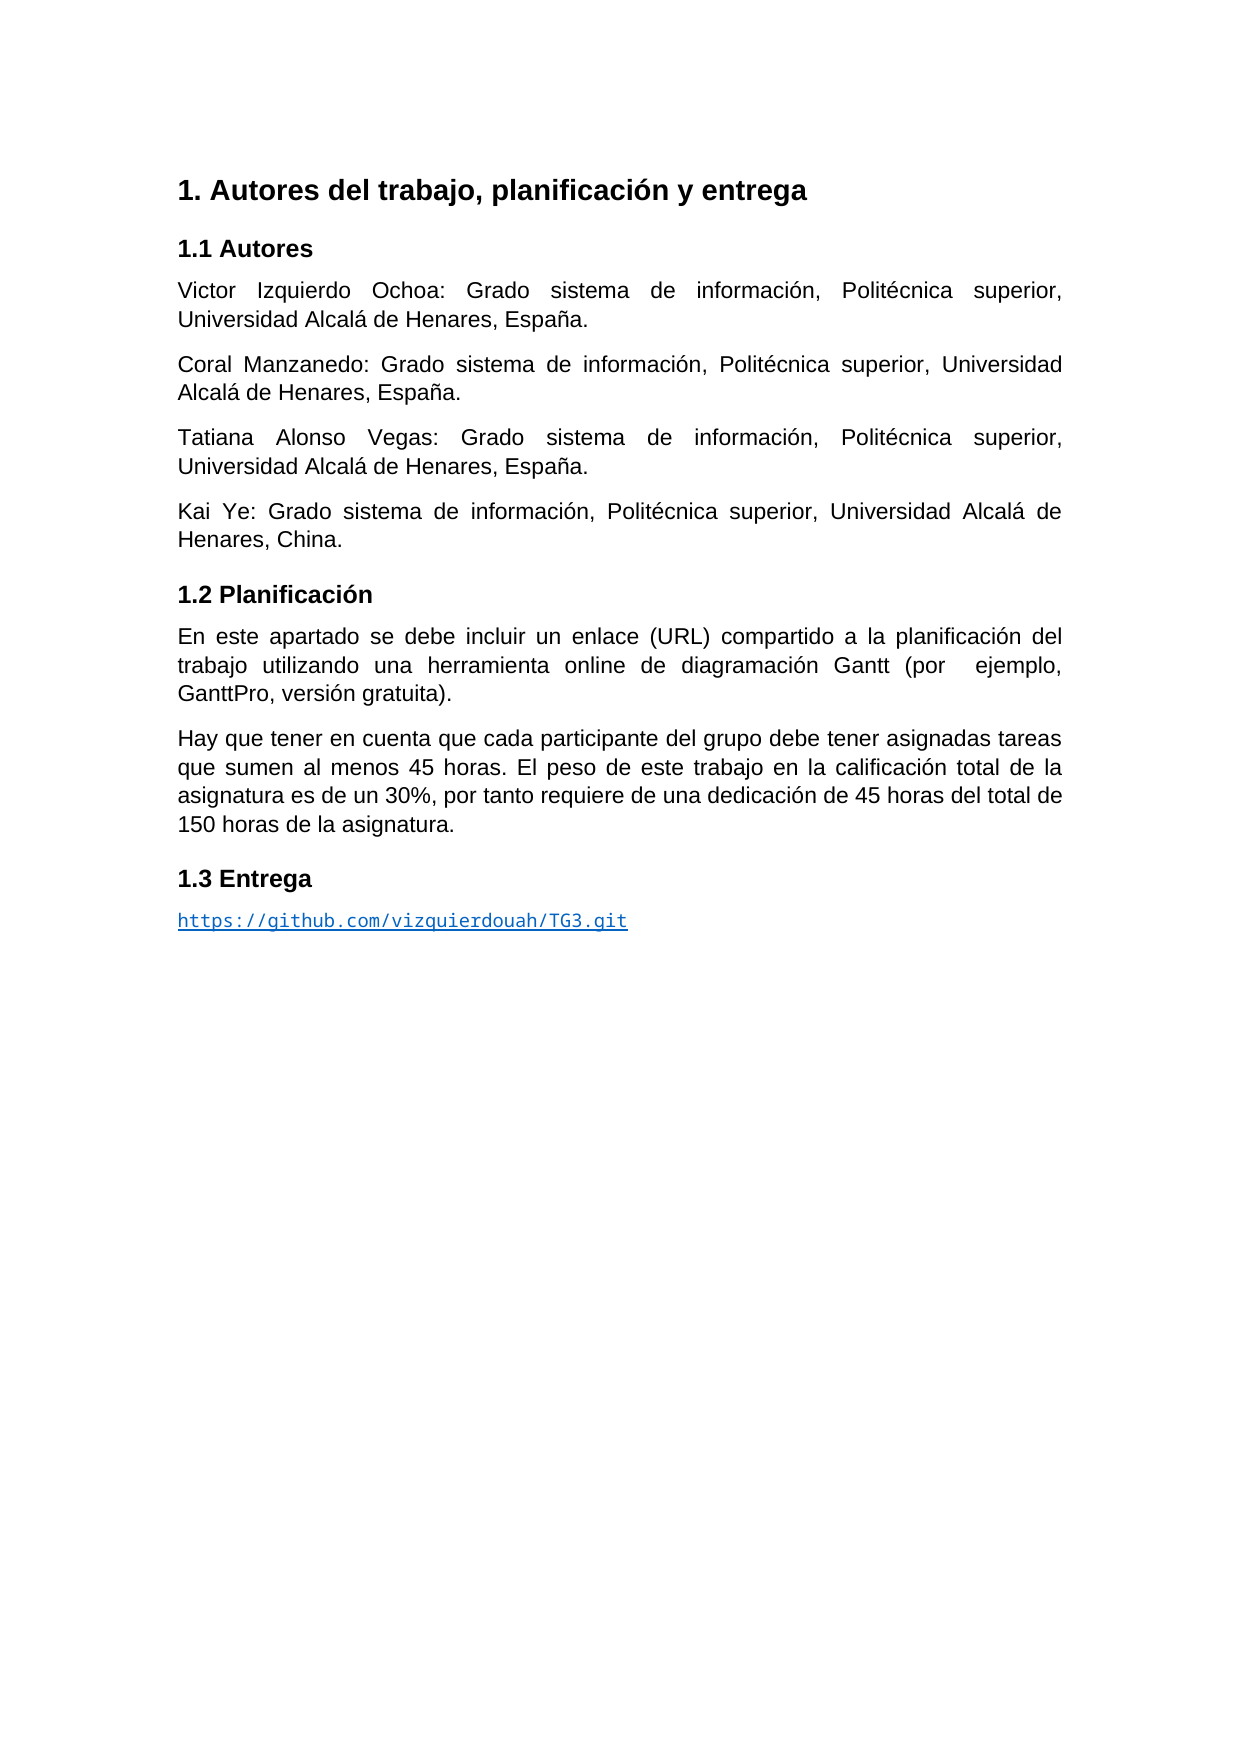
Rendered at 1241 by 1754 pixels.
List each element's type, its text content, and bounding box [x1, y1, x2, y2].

subtitle 1.1 Autores [177, 234, 1063, 262]
text En este apartado se debe incluir un enlace (URL) compartido a la planificación del trabajo utilizando una herramienta online de diagramación Gantt (por ejemplo, GanttPro, versión gratuita). [177, 623, 1063, 707]
text Tatiana Alonso Vegas: Grado sistema de información, Politécnica superior, Universidad Alcalá de Henares, España. [177, 424, 1063, 479]
text Kai Ye: Grado sistema de información, Politécnica superior, Universidad Alcalá de Henares, China. [177, 498, 1063, 553]
subtitle 1. Autores del trabajo, planificación y entrega [177, 173, 1063, 206]
text Victor Izquierdo Ochoa: Grado sistema de información, Politécnica superior, Universidad Alcalá de Henares, España. [177, 277, 1063, 332]
subtitle 1.3 Entrega [177, 864, 1063, 893]
text Coral Manzanedo: Grado sistema de información, Politécnica superior, Universidad Alcalá de Henares, España. [177, 351, 1063, 406]
text https://github.com/vizquierdouah/TG3.git [177, 908, 1063, 933]
text Hay que tener en cuenta que cada participante del grupo debe tener asignadas tareas que sumen al menos 45 horas. El peso de este trabajo en la calificación total de la asignatura es de un 30%, por tanto requiere de una dedicación de 45 horas del total de 150 horas de la asignatura. [177, 725, 1063, 837]
subtitle 1.2 Planificación [177, 580, 1063, 608]
